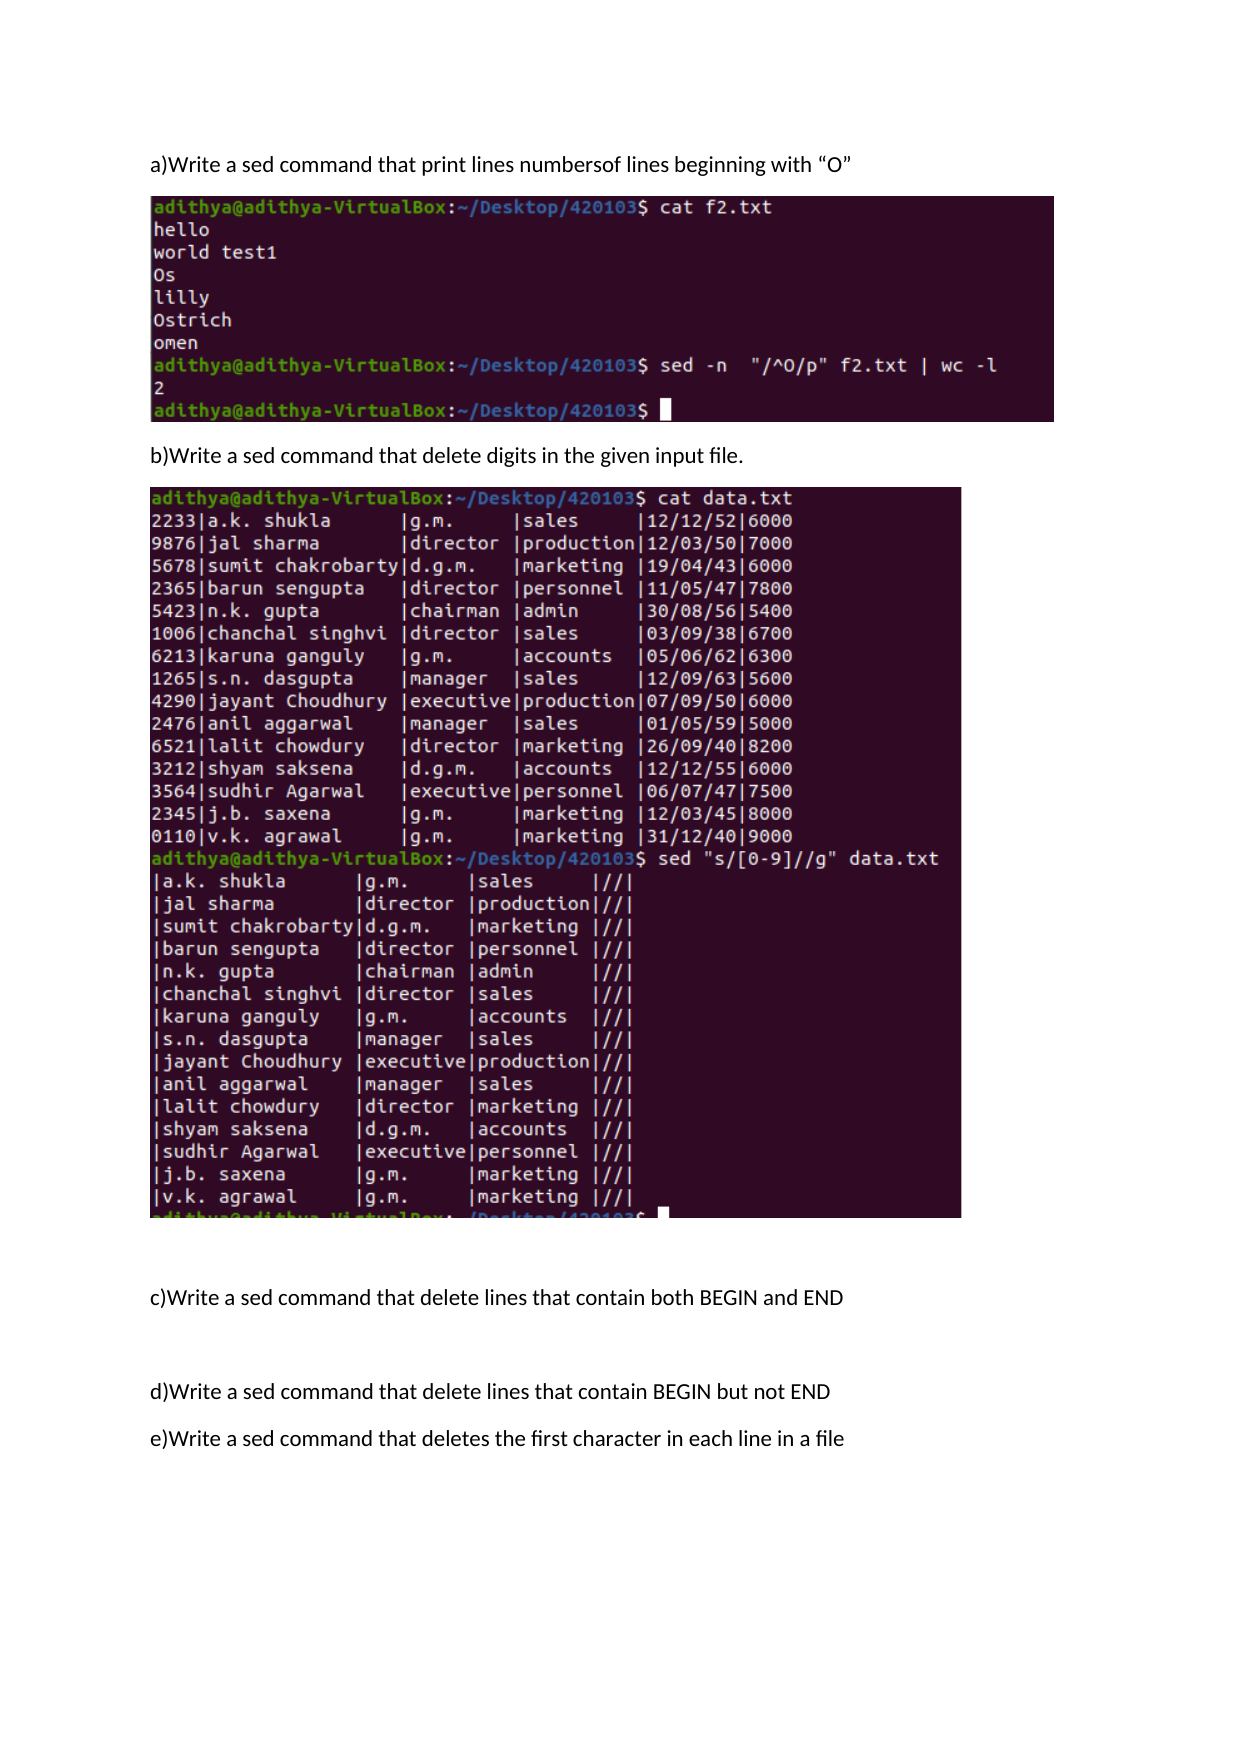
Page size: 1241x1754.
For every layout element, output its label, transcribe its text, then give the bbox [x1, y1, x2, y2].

text a)Write a sed command that print lines numbersof lines beginning with “O” [150, 150, 1090, 178]
text c)Write a sed command that delete lines that contain both BEGIN and END [150, 1283, 1090, 1311]
text d)Write a sed command that delete lines that contain BEGIN but not END [150, 1377, 1090, 1405]
text e)Write a sed command that deletes the first character in each line in a file [150, 1424, 1090, 1452]
picture [150, 487, 962, 1218]
picture [150, 196, 1054, 422]
text b)Write a sed command that delete digits in the given input file. [150, 441, 1090, 469]
